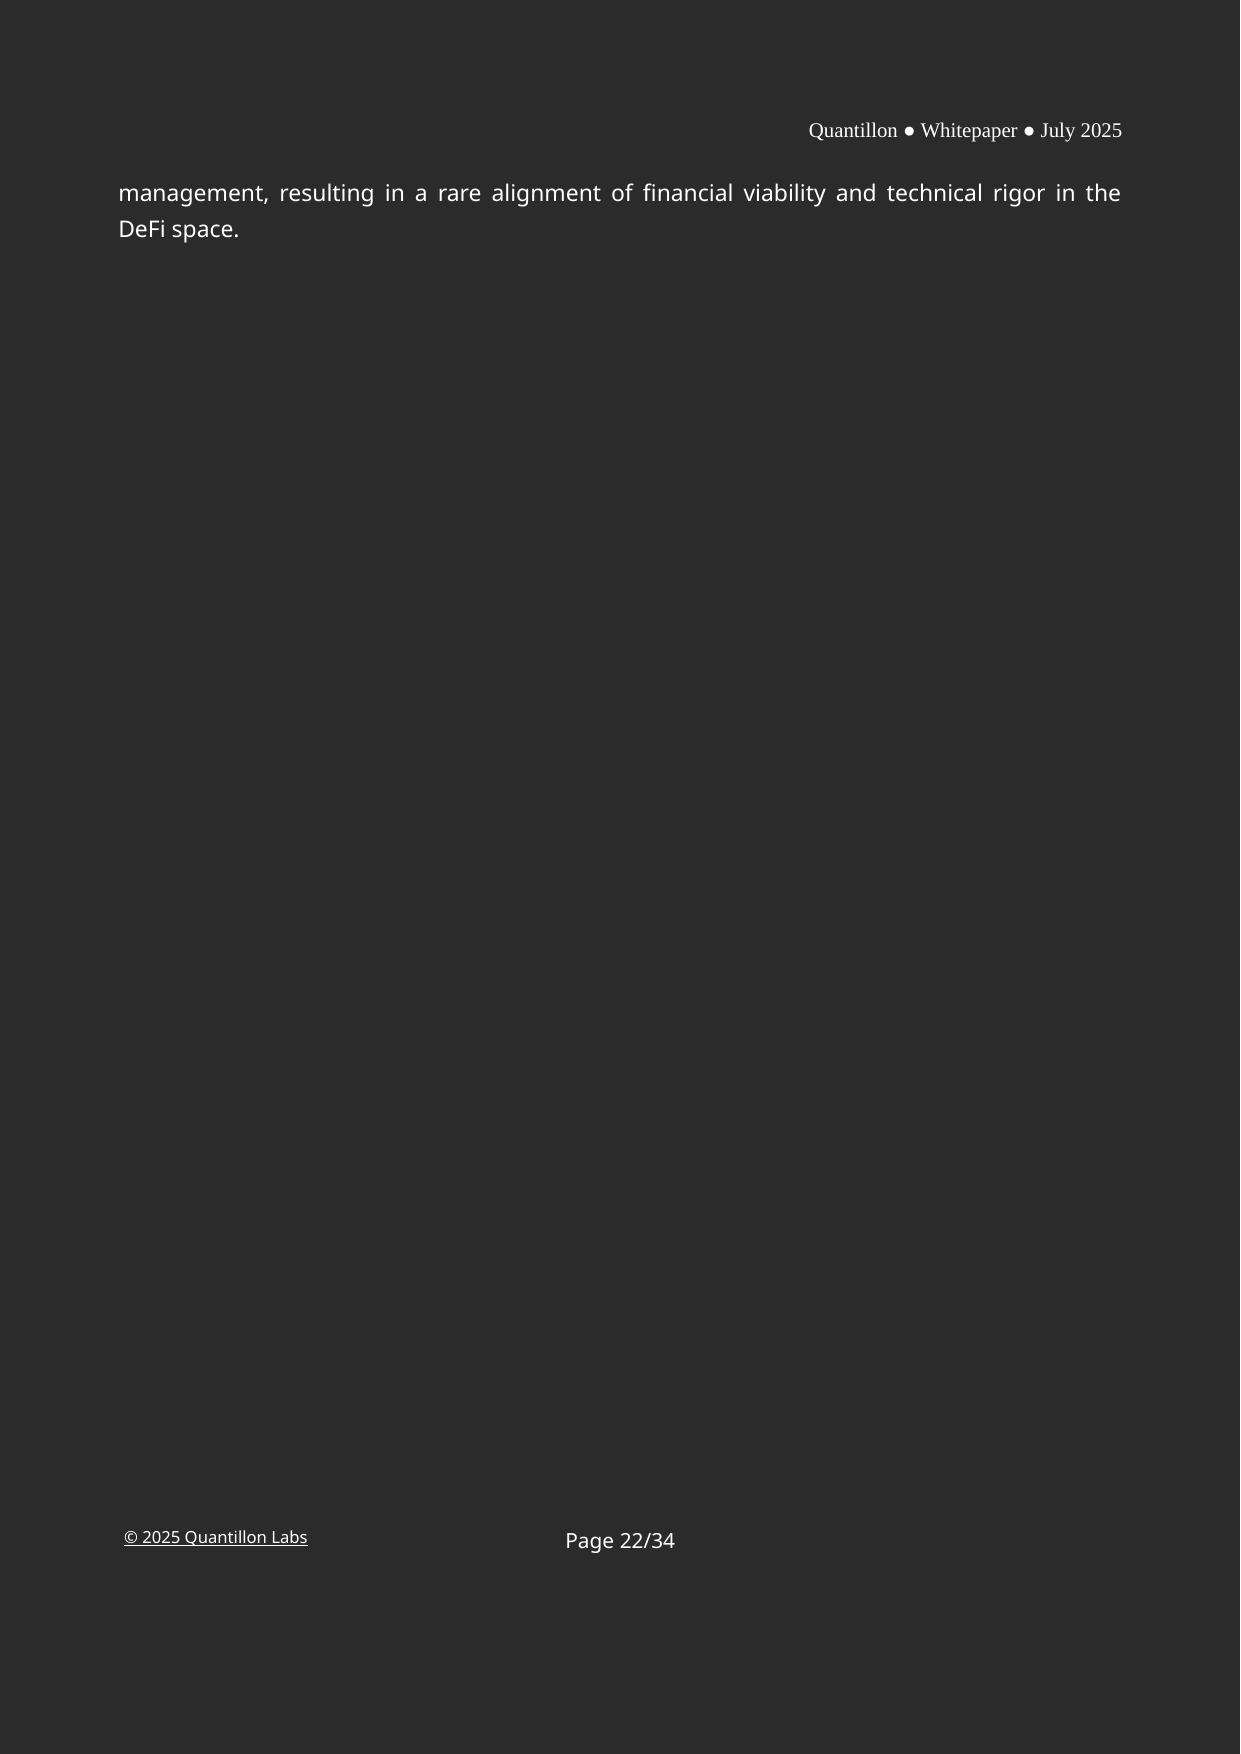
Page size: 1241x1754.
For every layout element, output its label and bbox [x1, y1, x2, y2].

text [118, 177, 1122, 244]
